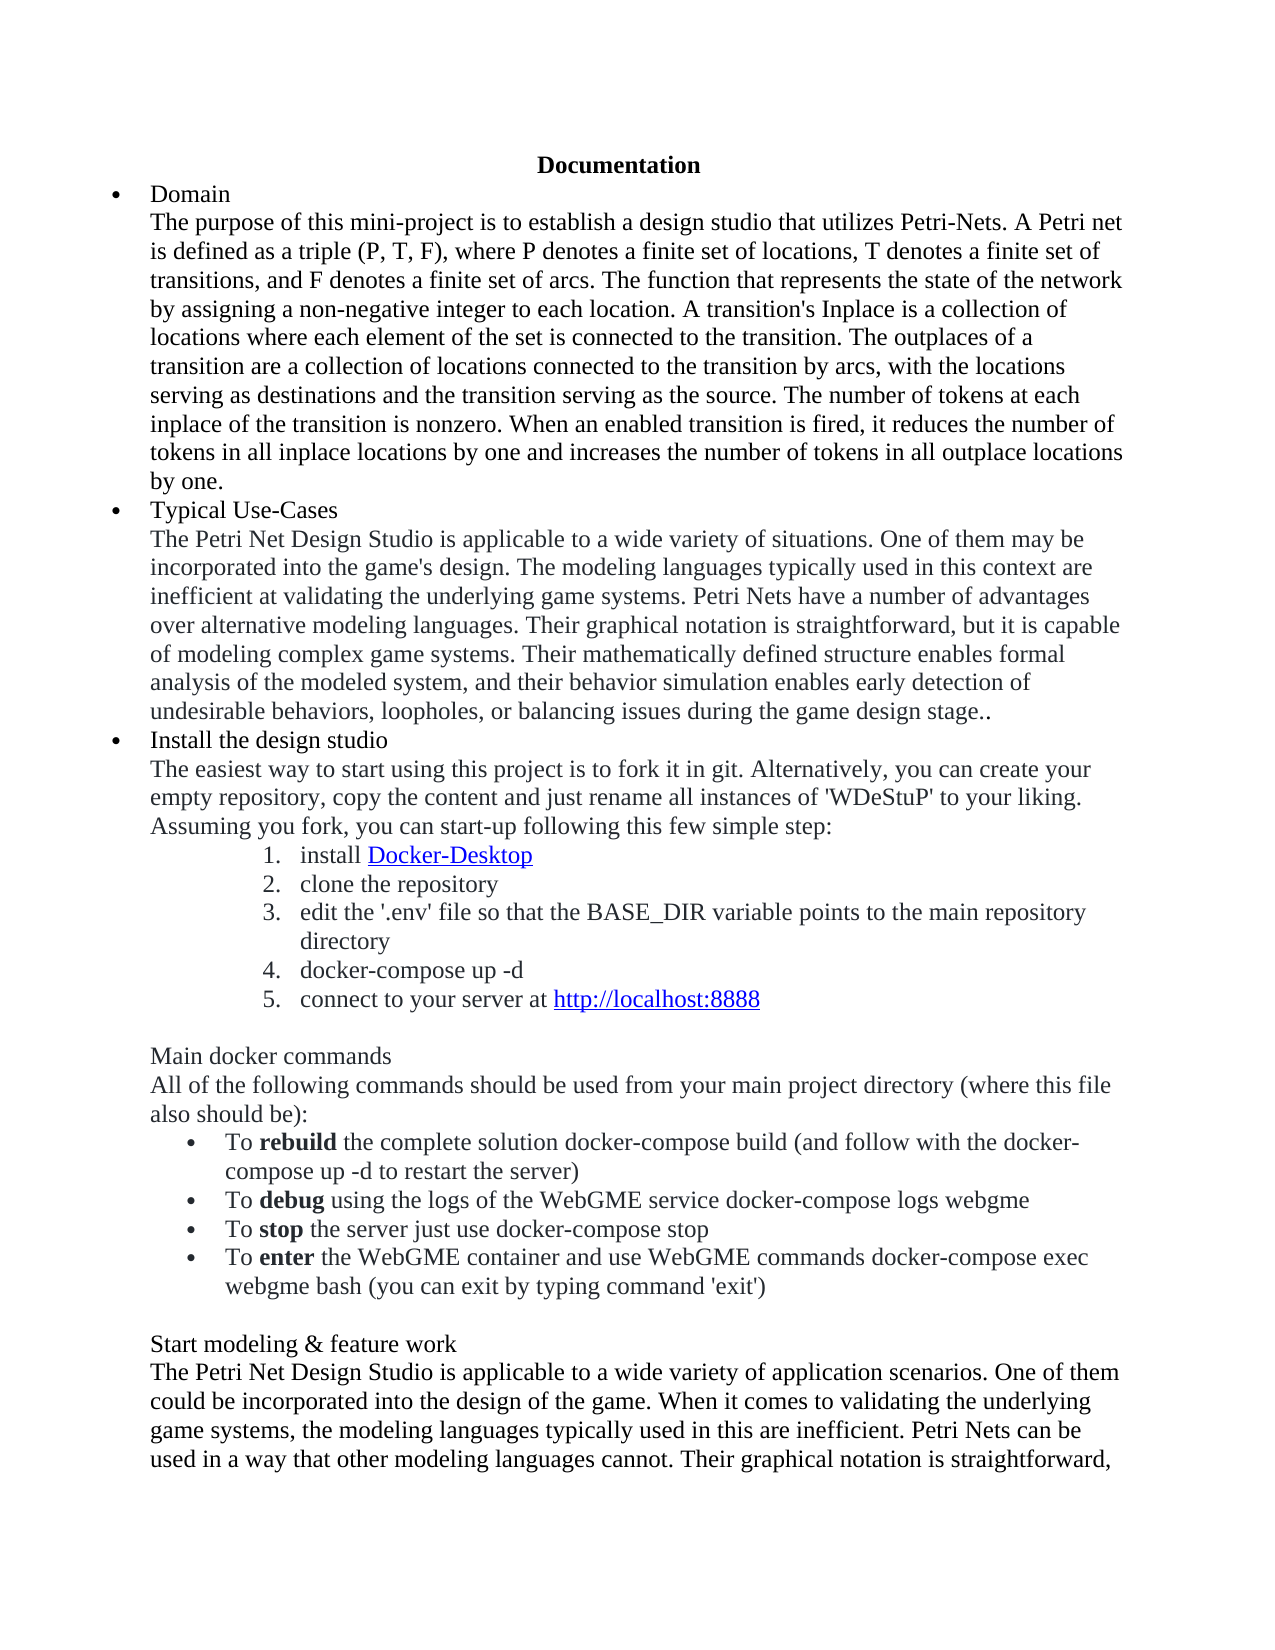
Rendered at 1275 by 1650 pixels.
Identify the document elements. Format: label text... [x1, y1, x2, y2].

text All of the following commands should be used from your main project directory (where this file also should be): [150, 1070, 1125, 1127]
list To stop the server just use docker-compose stop [187, 1214, 1125, 1242]
list connect to your server at http://localhost:8888 [262, 984, 1125, 1012]
list Domain [112, 179, 1125, 207]
text The Petri Net Design Studio is applicable to a wide variety of situations. One of them may be incorporated into the game's design. The modeling languages typically used in this context are inefficient at validating the underlying game systems. Petri Nets have a number of advantages over alternative modeling languages. Their graphical notation is straightforward, but it is capable of modeling complex game systems. Their mathematically defined structure enables formal analysis of the modeled system, and their behavior simulation enables early detection of undesirable behaviors, loopholes, or balancing issues during the game design stage.. [150, 524, 1125, 725]
list To rebuild the complete solution docker-compose build (and follow with the docker-compose up -d to restart the server) [187, 1127, 1125, 1185]
text Main docker commands [150, 1041, 1125, 1070]
list To enter the WebGME container and use WebGME commands docker-compose exec webgme bash (you can exit by typing command 'exit') [187, 1242, 1125, 1300]
list clone the repository [262, 869, 1125, 897]
list install Docker-Desktop [262, 840, 1125, 869]
text Start modeling & feature work [150, 1329, 1125, 1357]
list Typical Use-Cases [112, 495, 1125, 524]
text The purpose of this mini-project is to establish a design studio that utilizes Petri-Nets. A Petri net is defined as a triple (P, T, F), where P denotes a finite set of locations, T denotes a finite set of transitions, and F denotes a finite set of arcs. The function that represents the state of the network by assigning a non-negative integer to each location. A transition's Inplace is a collection of locations where each element of the set is connected to the transition. The outplaces of a transition are a collection of locations connected to the transition by arcs, with the locations serving as destinations and the transition serving as the source. The number of tokens at each inplace of the transition is nonzero. When an enabled transition is fired, it reduces the number of tokens in all inplace locations by one and increases the number of tokens in all outplace locations by one. [150, 207, 1125, 495]
list To debug using the logs of the WebGME service docker-compose logs webgme [187, 1185, 1125, 1214]
list Install the design studio [112, 725, 1125, 754]
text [150, 1357, 1125, 1472]
text Documentation [112, 150, 1125, 179]
list docker-compose up -d [262, 955, 1125, 984]
list edit the '.env' file so that the BASE_DIR variable points to the main repository directory [262, 897, 1125, 955]
text The easiest way to start using this project is to fork it in git. Alternatively, you can create your empty repository, copy the content and just rename all instances of 'WDeStuP' to your liking. Assuming you fork, you can start-up following this few simple step: [150, 754, 1125, 840]
